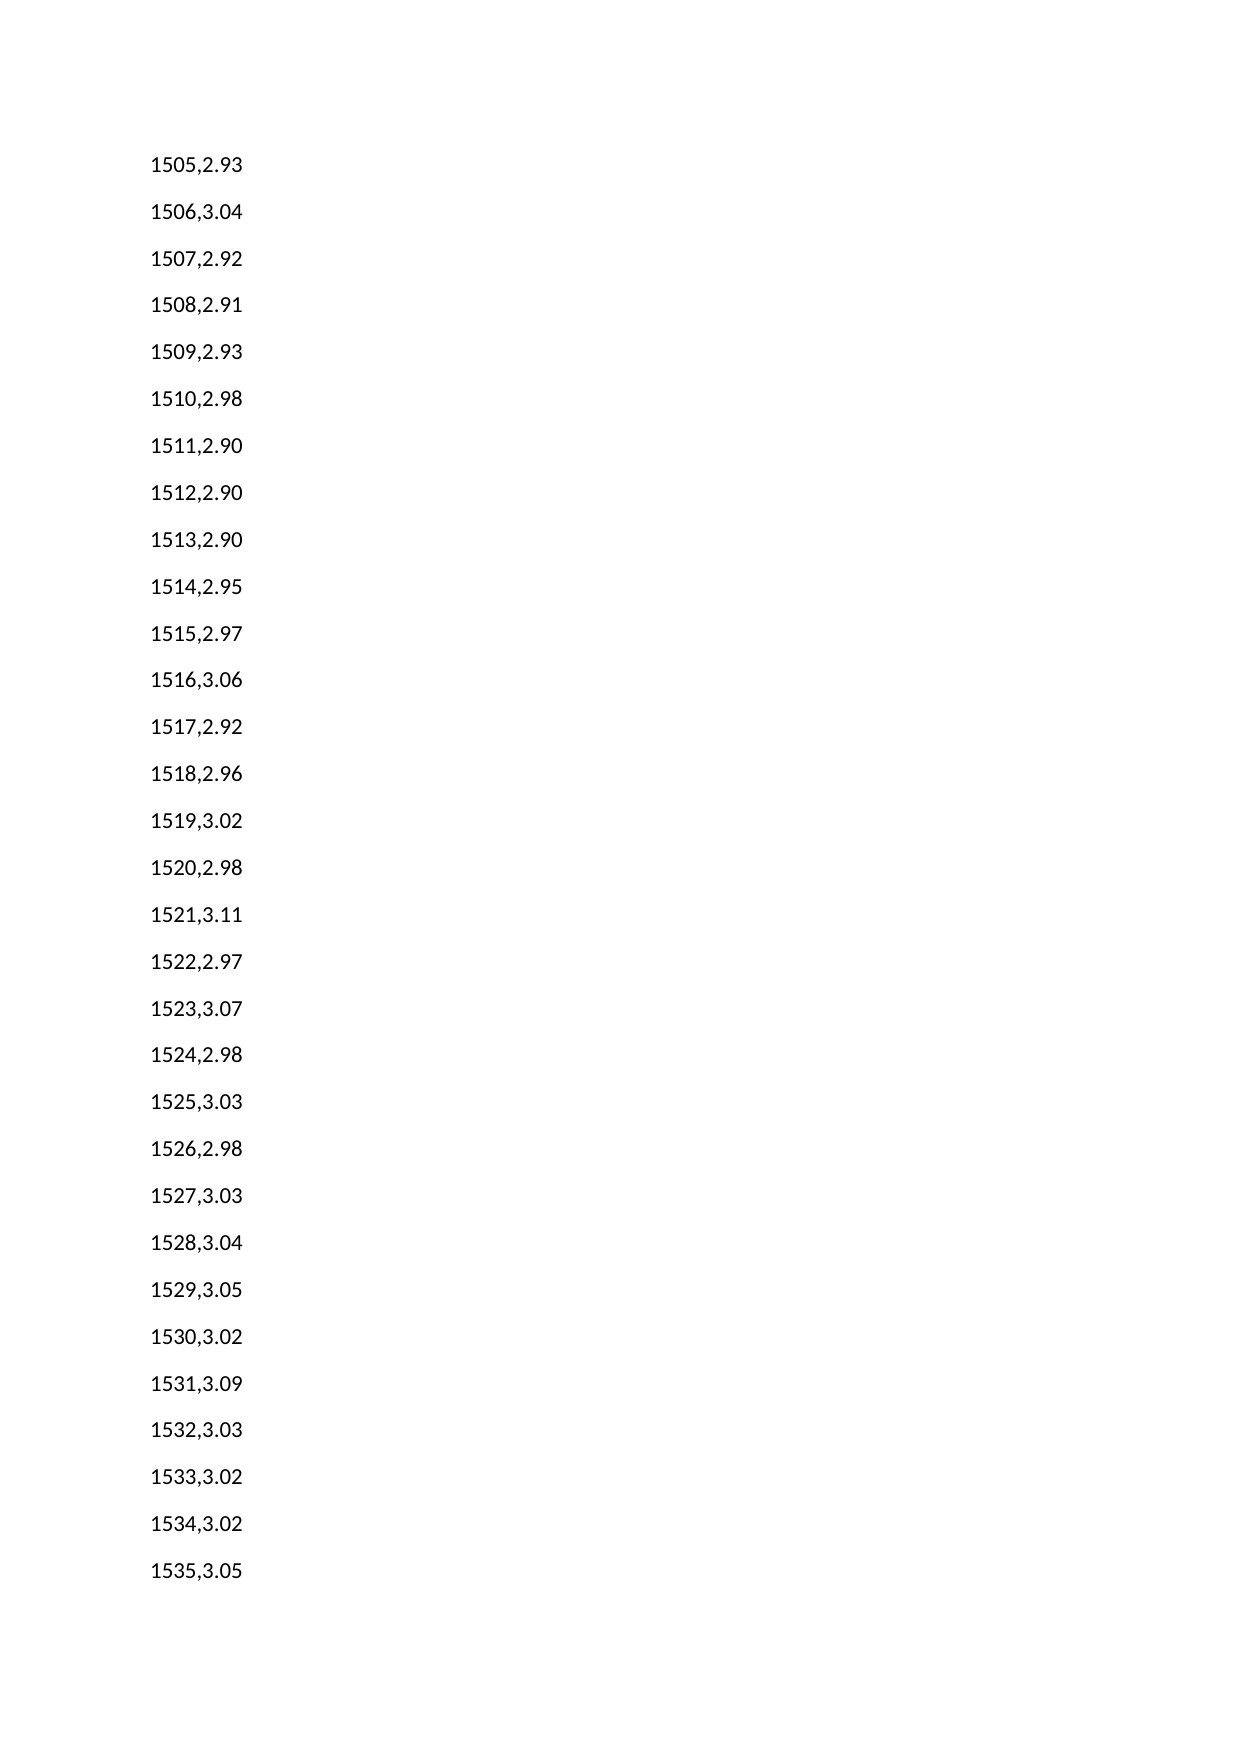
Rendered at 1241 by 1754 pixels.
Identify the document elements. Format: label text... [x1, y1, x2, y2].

text 1516,3.06 [150, 666, 1090, 694]
text 1523,3.07 [150, 994, 1090, 1022]
text 1505,2.93 [150, 150, 1090, 178]
text 1525,3.03 [150, 1087, 1090, 1116]
text 1533,3.02 [150, 1462, 1090, 1491]
text 1507,2.92 [150, 244, 1090, 272]
text 1514,2.95 [150, 572, 1090, 600]
text 1518,2.96 [150, 759, 1090, 787]
text 1526,2.98 [150, 1134, 1090, 1162]
text 1511,2.90 [150, 431, 1090, 459]
text 1532,3.03 [150, 1416, 1090, 1444]
text 1515,2.97 [150, 619, 1090, 647]
text 1535,3.05 [150, 1556, 1090, 1584]
text 1529,3.05 [150, 1275, 1090, 1303]
text 1506,3.04 [150, 197, 1090, 225]
text 1519,3.02 [150, 806, 1090, 834]
text 1520,2.98 [150, 853, 1090, 881]
text 1531,3.09 [150, 1369, 1090, 1397]
text 1528,3.04 [150, 1228, 1090, 1256]
text 1534,3.02 [150, 1509, 1090, 1537]
text 1530,3.02 [150, 1322, 1090, 1350]
text 1513,2.90 [150, 525, 1090, 553]
text 1527,3.03 [150, 1181, 1090, 1209]
text 1508,2.91 [150, 291, 1090, 319]
text 1510,2.98 [150, 384, 1090, 412]
text 1524,2.98 [150, 1041, 1090, 1069]
text 1521,3.11 [150, 900, 1090, 928]
text 1509,2.93 [150, 337, 1090, 366]
text 1517,2.92 [150, 712, 1090, 741]
text 1512,2.90 [150, 478, 1090, 506]
text 1522,2.97 [150, 947, 1090, 975]
